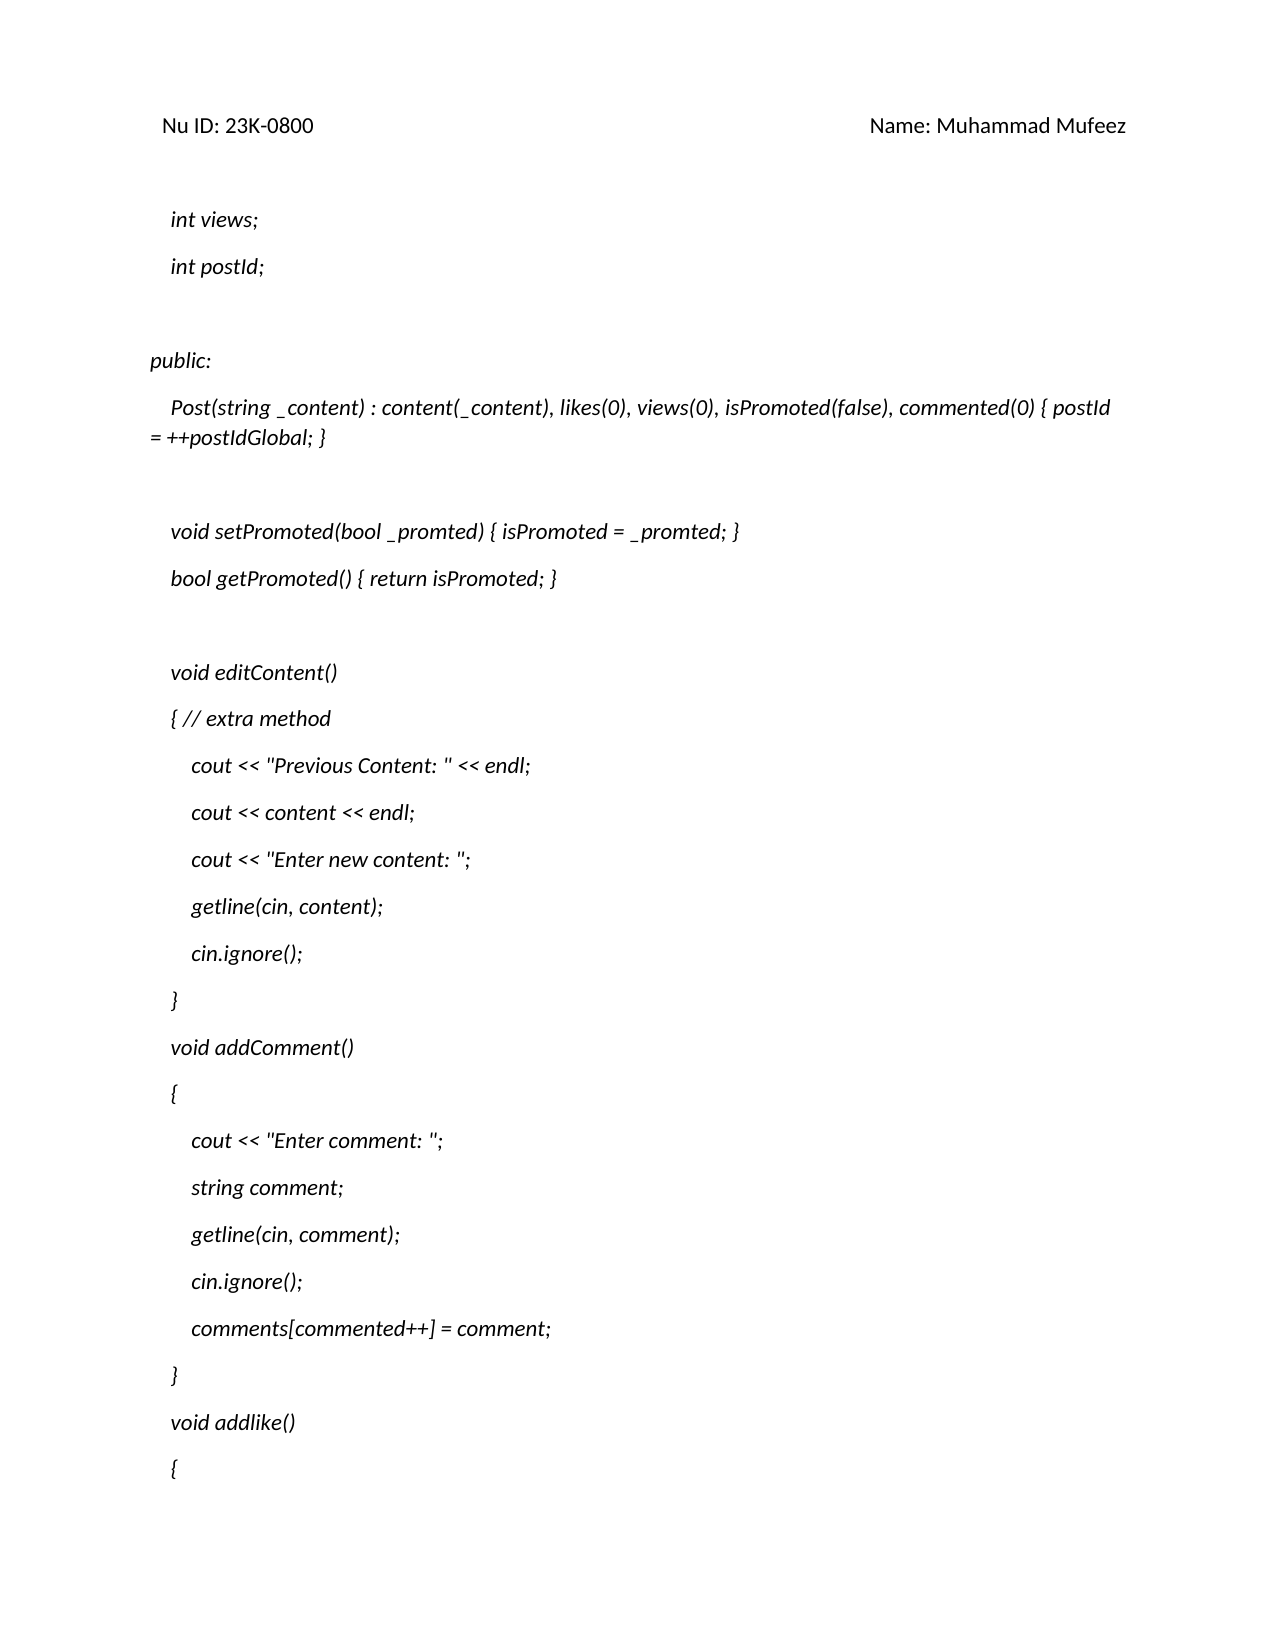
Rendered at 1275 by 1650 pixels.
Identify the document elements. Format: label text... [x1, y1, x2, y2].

text void setPromoted(bool _promted) { isPromoted = _promted; } [150, 517, 1125, 545]
text { // extra method [150, 704, 1125, 733]
text cout << "Previous Content: " << endl; [150, 751, 1125, 779]
text comments[commented++] = comment; [150, 1314, 1125, 1342]
text cin.ignore(); [150, 1267, 1125, 1295]
text string comment; [150, 1173, 1125, 1201]
text { [150, 1079, 1125, 1108]
text public: [150, 346, 1125, 374]
text { [150, 1454, 1125, 1483]
text int views; [150, 206, 1125, 234]
text bool getPromoted() { return isPromoted; } [150, 564, 1125, 592]
text } [150, 1361, 1125, 1389]
text void addComment() [150, 1033, 1125, 1061]
text cout << "Enter new content: "; [150, 845, 1125, 873]
text void addlike() [150, 1408, 1125, 1436]
text cin.ignore(); [150, 939, 1125, 967]
text void editContent() [150, 658, 1125, 686]
text Post(string _content) : content(_content), likes(0), views(0), isPromoted(false), commented(0) { postId = ++postIdGlobal; } [150, 393, 1125, 451]
text } [150, 986, 1125, 1014]
text cout << content << endl; [150, 798, 1125, 826]
text getline(cin, content); [150, 892, 1125, 920]
text int postId; [150, 252, 1125, 281]
text cout << "Enter comment: "; [150, 1126, 1125, 1154]
text getline(cin, comment); [150, 1220, 1125, 1248]
